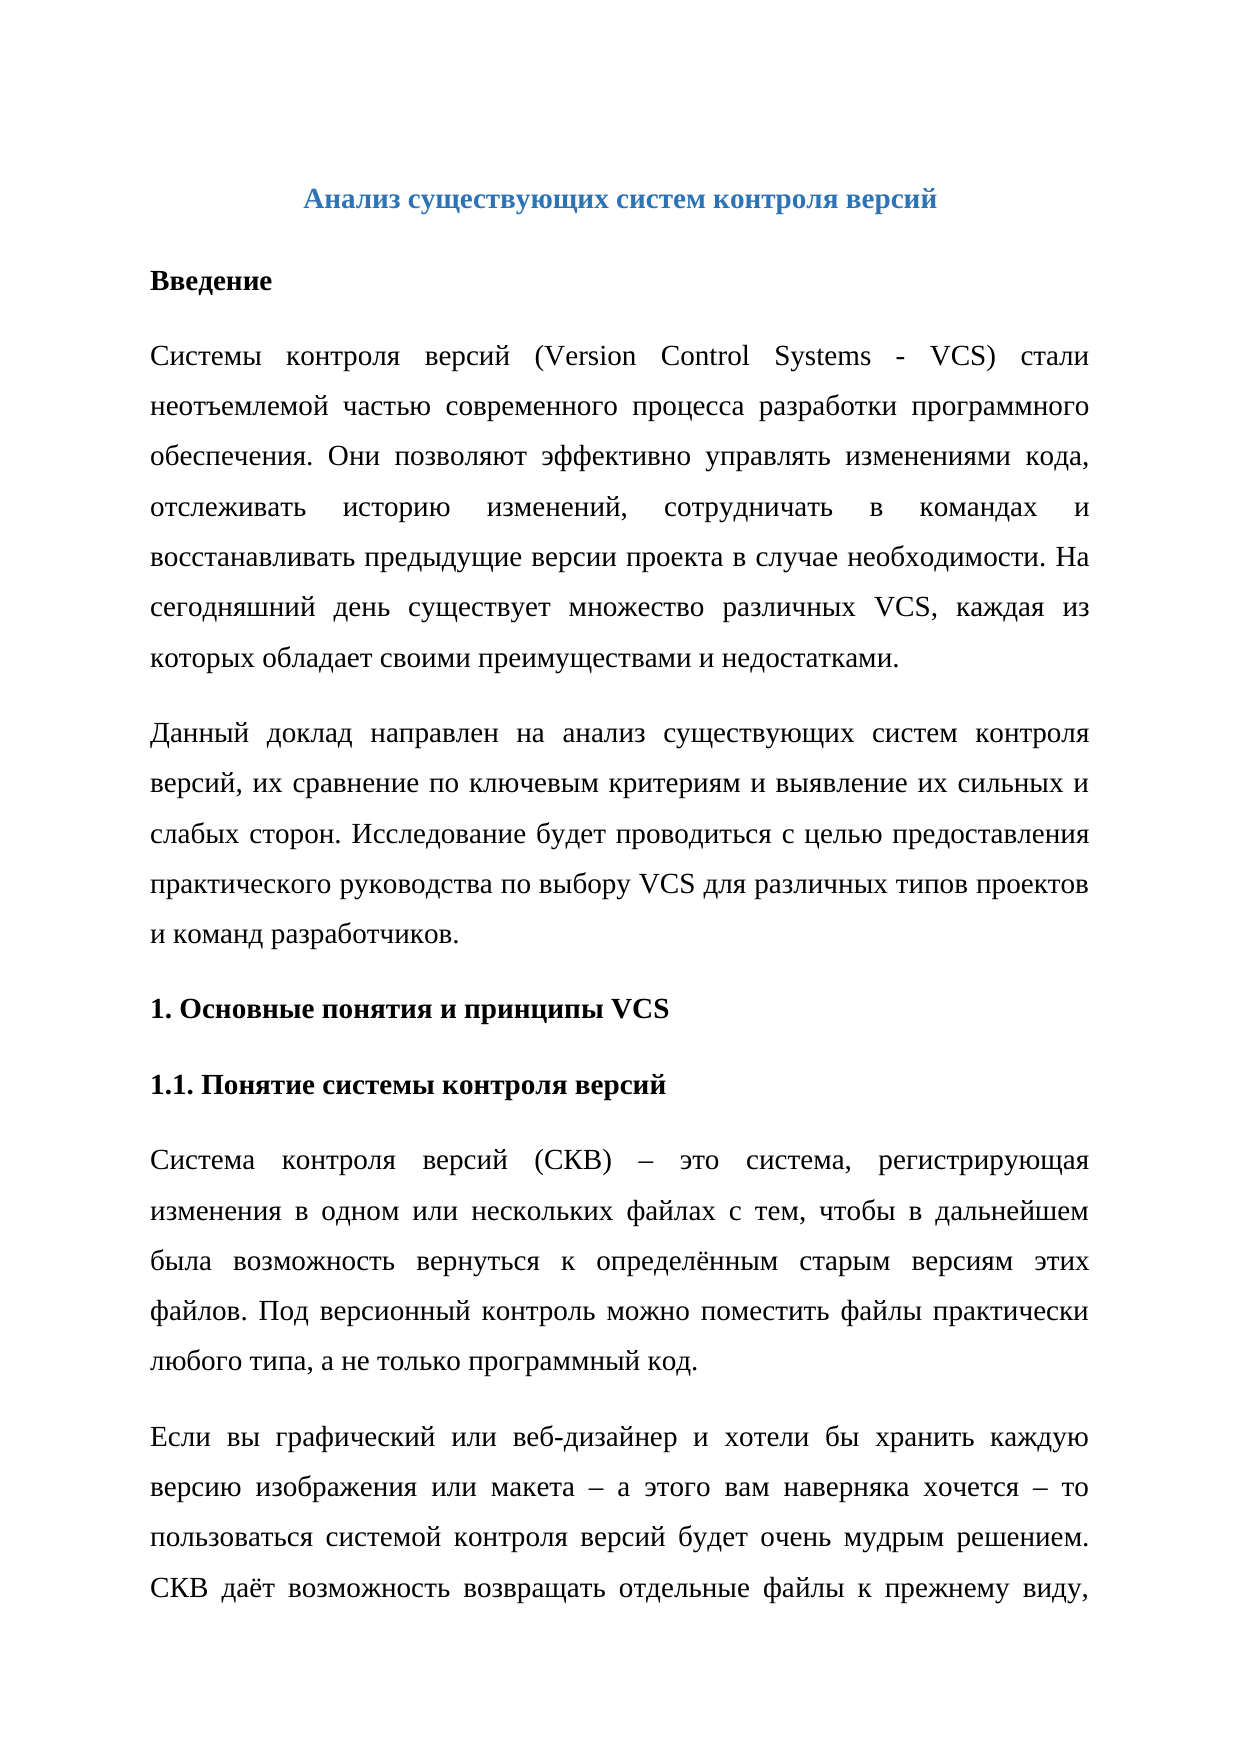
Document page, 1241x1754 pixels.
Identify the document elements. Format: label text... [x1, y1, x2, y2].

text Введение [150, 263, 1090, 296]
text 1. Основные понятия и принципы VCS [150, 992, 1090, 1025]
text Система контроля версий (СКВ) – это система, регистрирующая изменения в одном или нескольких файлах с тем, чтобы в дальнейшем была возможность вернуться к определённым старым версиям этих файлов. Под версионный контроль можно поместить файлы практически любого типа, а не только программный код. [150, 1142, 1090, 1377]
text Данный доклад направлен на анализ существующих систем контроля версий, их сравнение по ключевым критериям и выявление их сильных и слабых сторон. Исследование будет проводиться с целью предоставления практического руководства по выбору VCS для различных типов проектов и команд разработчиков. [150, 715, 1090, 950]
text Системы контроля версий (Version Control Systems - VCS) стали неотъемлемой частью современного процесса разработки программного обеспечения. Они позволяют эффективно управлять изменениями кода, отслеживать историю изменений, сотрудничать в командах и восстанавливать предыдущие версии проекта в случае необходимости. На сегодняшний день существует множество различных VCS, каждая из которых обладает своими преимуществами и недостатками. [150, 338, 1090, 673]
text 1.1. Понятие системы контроля версий [150, 1067, 1090, 1101]
subtitle Анализ существующих систем контроля версий [150, 181, 1090, 215]
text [150, 1419, 1090, 1603]
